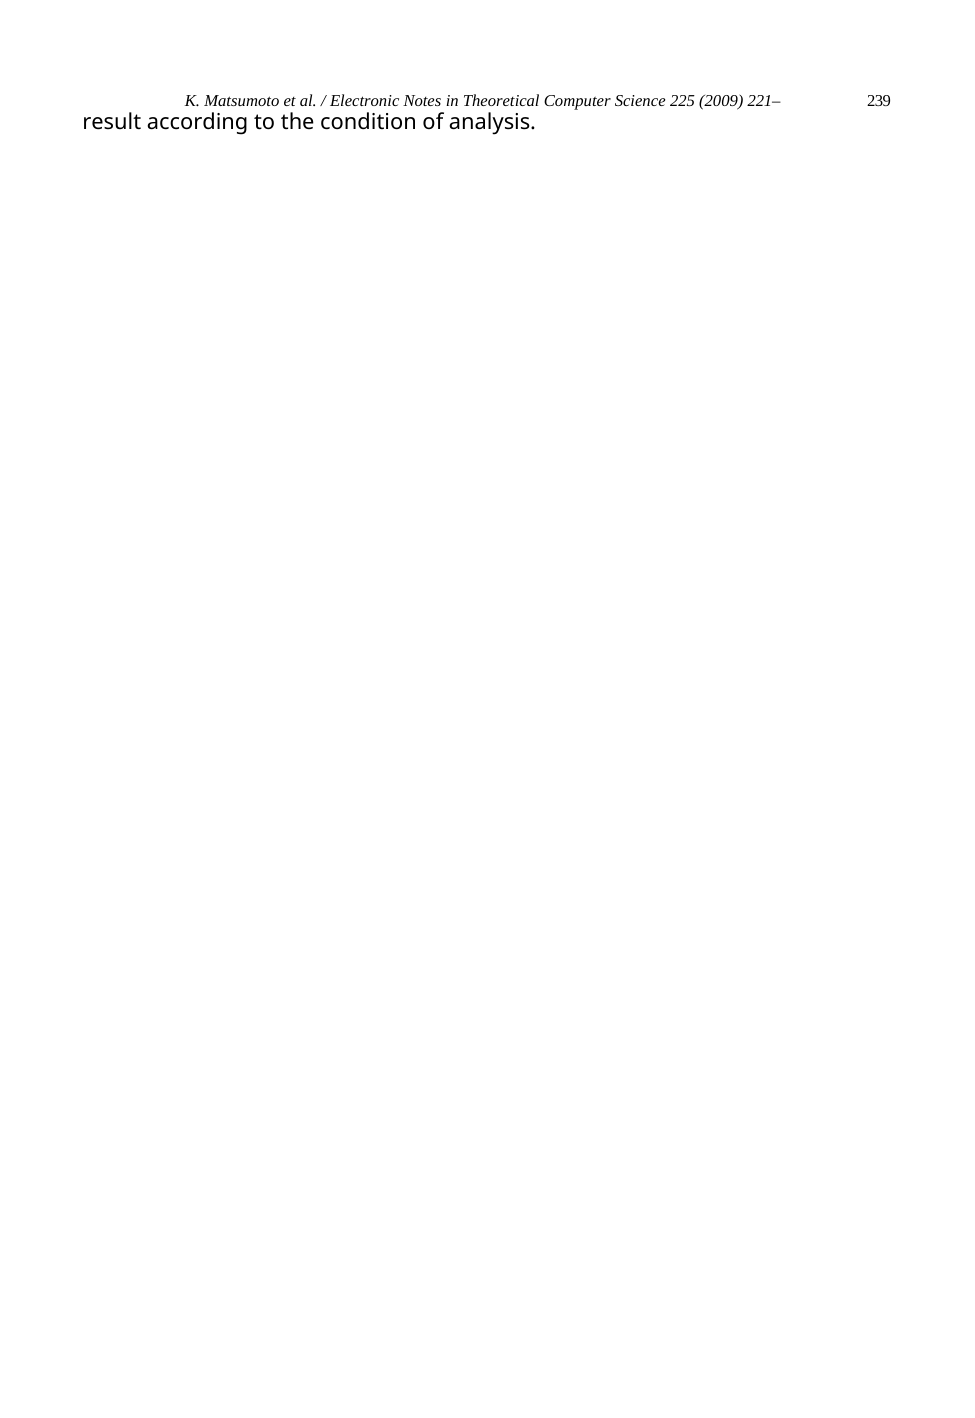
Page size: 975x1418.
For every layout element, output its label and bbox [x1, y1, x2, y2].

text [82, 108, 881, 135]
